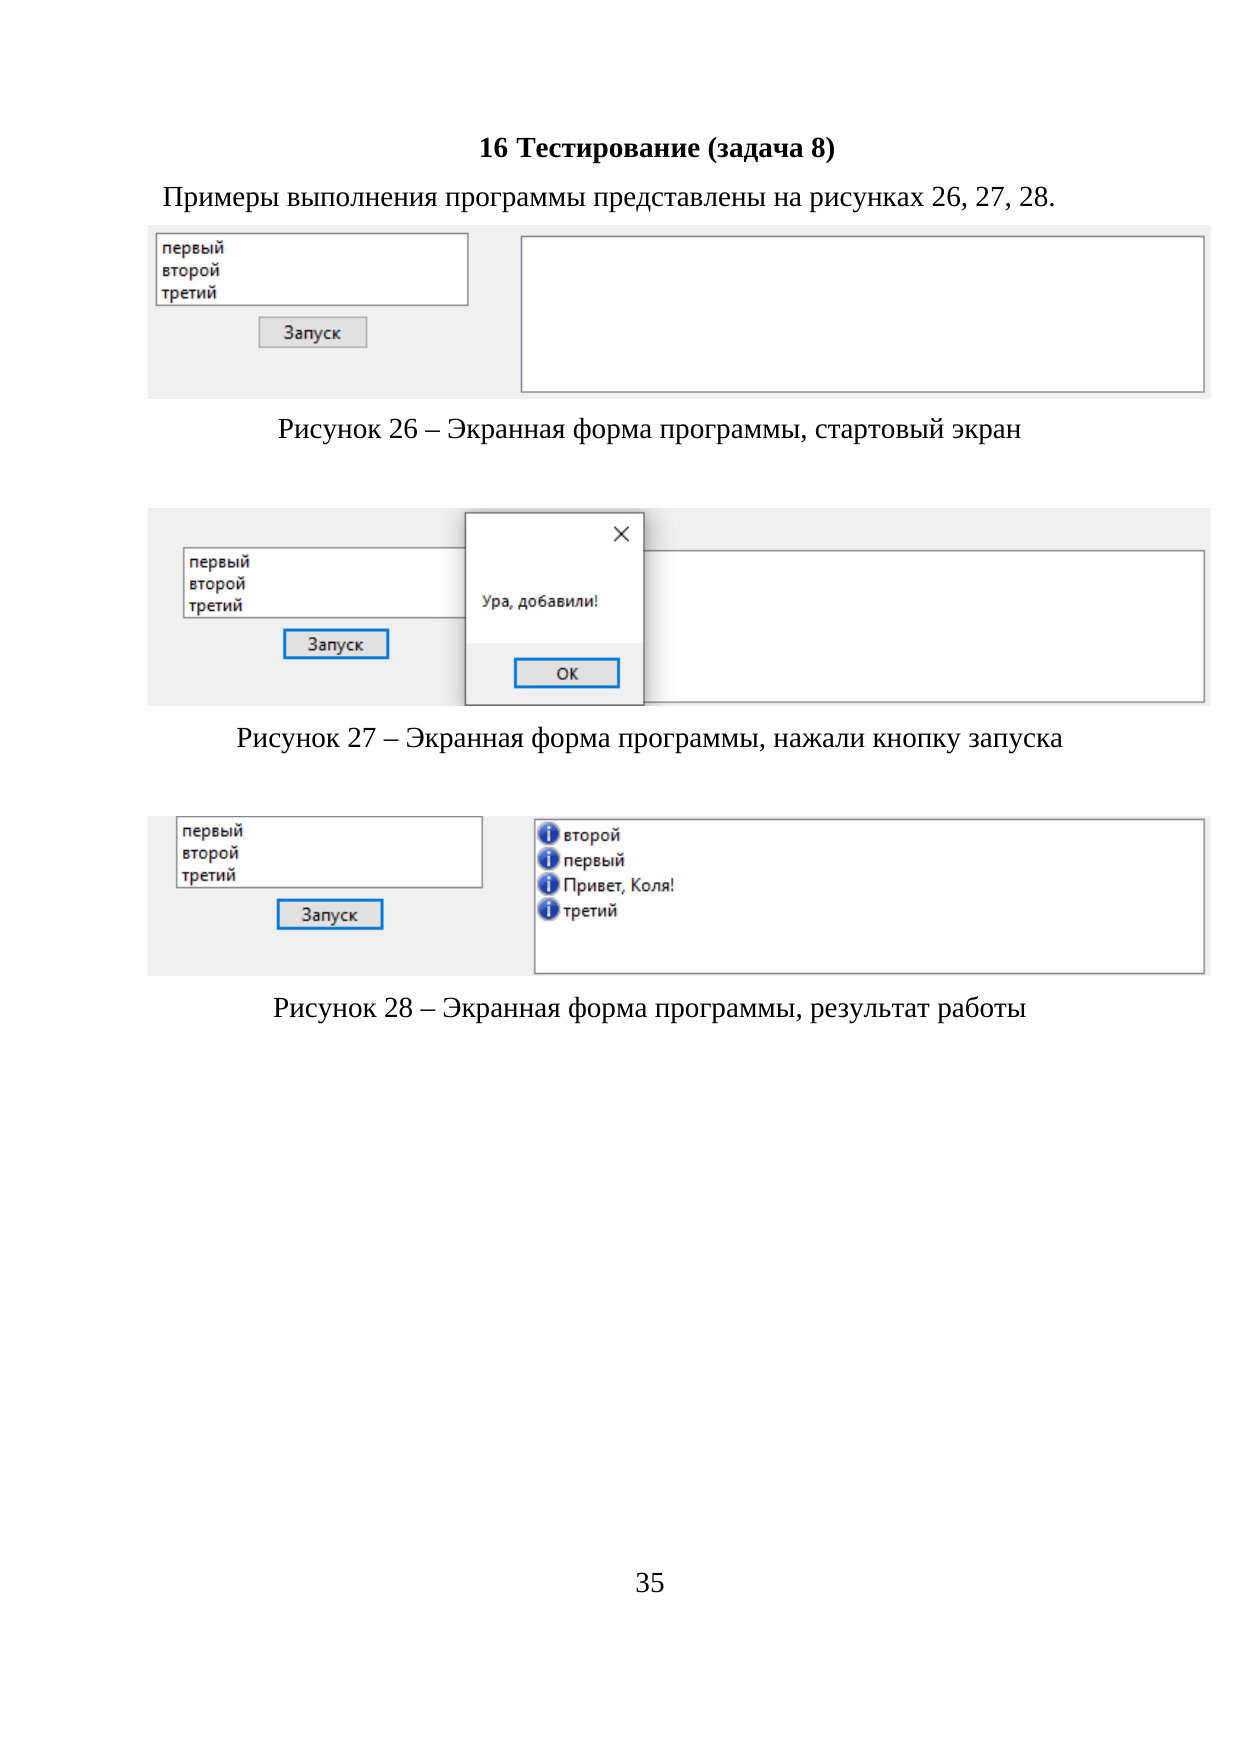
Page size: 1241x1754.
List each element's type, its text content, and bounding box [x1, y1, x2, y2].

text Рисунок 28 – Экранная форма программы, результат работы [89, 991, 1152, 1024]
picture [147, 508, 1211, 706]
text Рисунок 27 – Экранная форма программы, нажали кнопку запуска [89, 720, 1152, 754]
text Примеры выполнения программы представлены на рисунках 26, 27, 28. [89, 179, 1152, 212]
picture [147, 816, 1211, 976]
text Рисунок 26 – Экранная форма программы, стартовый экран [89, 411, 1152, 445]
subtitle Тестирование (задача 8) [162, 131, 1152, 164]
picture [147, 225, 1211, 399]
